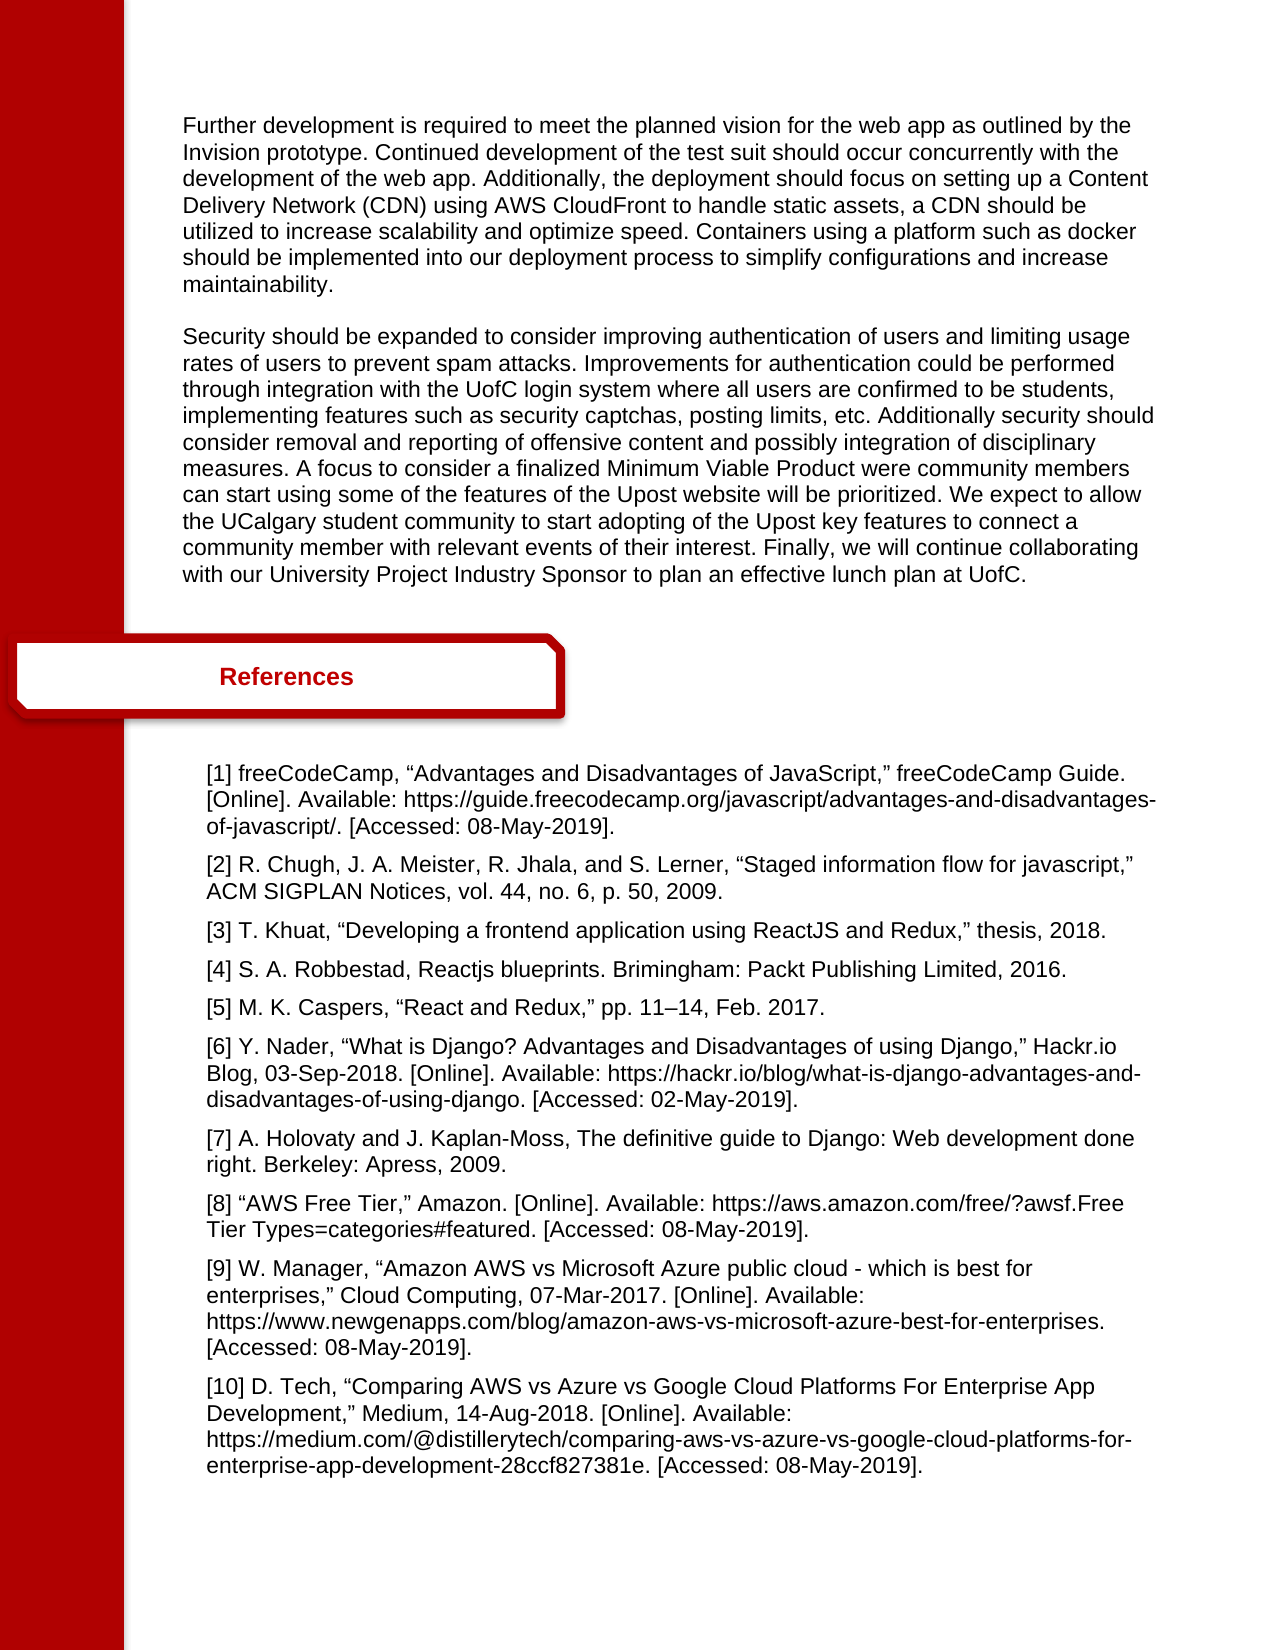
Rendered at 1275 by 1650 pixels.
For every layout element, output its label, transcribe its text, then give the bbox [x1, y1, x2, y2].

text [3] T. Khuat, “Developing a frontend application using ReactJS and Redux,” thesis, 2018. [206, 917, 1157, 943]
text [5] M. K. Caspers, “React and Redux,” pp. 11–14, Feb. 2017. [206, 994, 1157, 1021]
text Security should be expanded to consider improving authentication of users and limiting usage rates of users to prevent spam attacks. Improvements for authentication could be performed through integration with the UofC login system where all users are confirmed to be students, implementing features such as security captchas, posting limits, etc. Additionally security should consider removal and reporting of offensive content and possibly integration of disciplinary measures. A focus to consider a finalized Minimum Viable Product were community members can start using some of the features of the Upost website will be prioritized. We expect to allow the UCalgary student community to start adopting of the Upost key features to connect a community member with relevant events of their interest. Finally, we will continue collaborating with our University Project Industry Sponsor to plan an effective lunch plan at UofC. [182, 323, 1157, 587]
text [9] W. Manager, “Amazon AWS vs Microsoft Azure public cloud - which is best for enterprises,” Cloud Computing, 07-Mar-2017. [Online]. Available: https://www.newgenapps.com/blog/amazon-aws-vs-microsoft-azure-best-for-enterprises. [Accessed: 08-May-2019]. [206, 1255, 1157, 1361]
text [2] R. Chugh, J. A. Meister, R. Jhala, and S. Lerner, “Staged information flow for javascript,” ACM SIGPLAN Notices, vol. 44, no. 6, p. 50, 2009. [206, 851, 1157, 904]
text [4] S. A. Robbestad, Reactjs blueprints. Brimingham: Packt Publishing Limited, 2016. [206, 956, 1157, 982]
text [6] Y. Nader, “What is Django? Advantages and Disadvantages of using Django,” Hackr.io Blog, 03-Sep-2018. [Online]. Available: https://hackr.io/blog/what-is-django-advantages-and-disadvantages-of-using-django. [Accessed: 02-May-2019]. [206, 1033, 1157, 1112]
text Further development is required to meet the planned vision for the web app as outlined by the Invision prototype. Continued development of the test suit should occur concurrently with the development of the web app. Additionally, the deployment should focus on setting up a Content Delivery Network (CDN) using AWS CloudFront to handle static assets, a CDN should be utilized to increase scalability and optimize speed. Containers using a platform such as docker should be implemented into our deployment process to simplify configurations and increase maintainability. [182, 112, 1157, 297]
text [1] freeCodeCamp, “Advantages and Disadvantages of JavaScript,” freeCodeCamp Guide. [Online]. Available: https://guide.freecodecamp.org/javascript/advantages-and-disadvantages-of-javascript/. [Accessed: 08-May-2019]. [206, 760, 1157, 839]
text [8] “AWS Free Tier,” Amazon. [Online]. Available: https://aws.amazon.com/free/?awsf.Free Tier Types=categories#featured. [Accessed: 08-May-2019]. [206, 1190, 1157, 1243]
text [10] D. Tech, “Comparing AWS vs Azure vs Google Cloud Platforms For Enterprise App Development,” Medium, 14-Aug-2018. [Online]. Available: https://medium.com/@distillerytech/comparing-aws-vs-azure-vs-google-cloud-platforms-for-enterprise-app-development-28ccf827381e. [Accessed: 08-May-2019]. [206, 1373, 1157, 1478]
text [7] A. Holovaty and J. Kaplan-Moss, The definitive guide to Django: Web development done right. Berkeley: Apress, 2009. [206, 1125, 1157, 1177]
